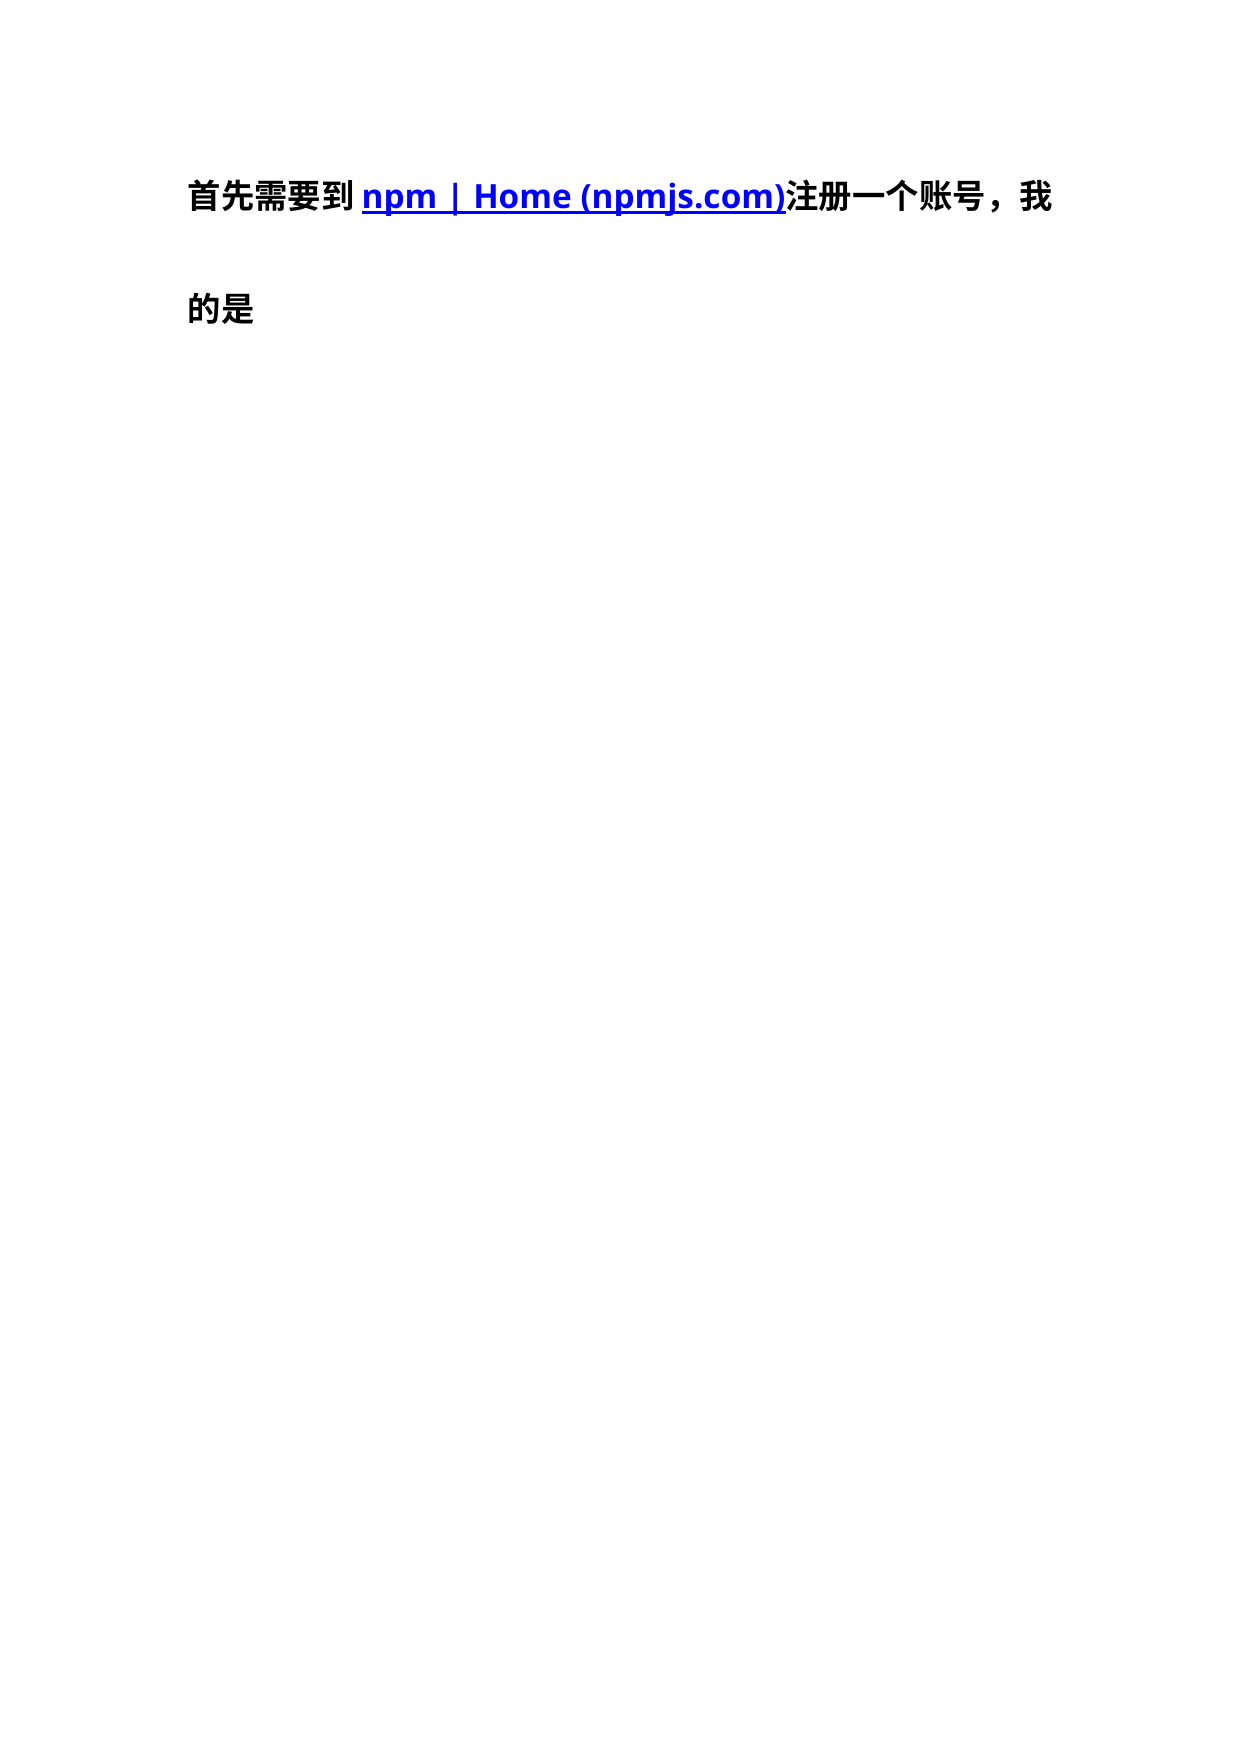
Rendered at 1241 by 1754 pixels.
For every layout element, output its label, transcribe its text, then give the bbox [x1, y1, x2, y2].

subtitle 首先需要到npm | Home (npmjs.com)注册一个账号，我的是 [187, 162, 1053, 339]
